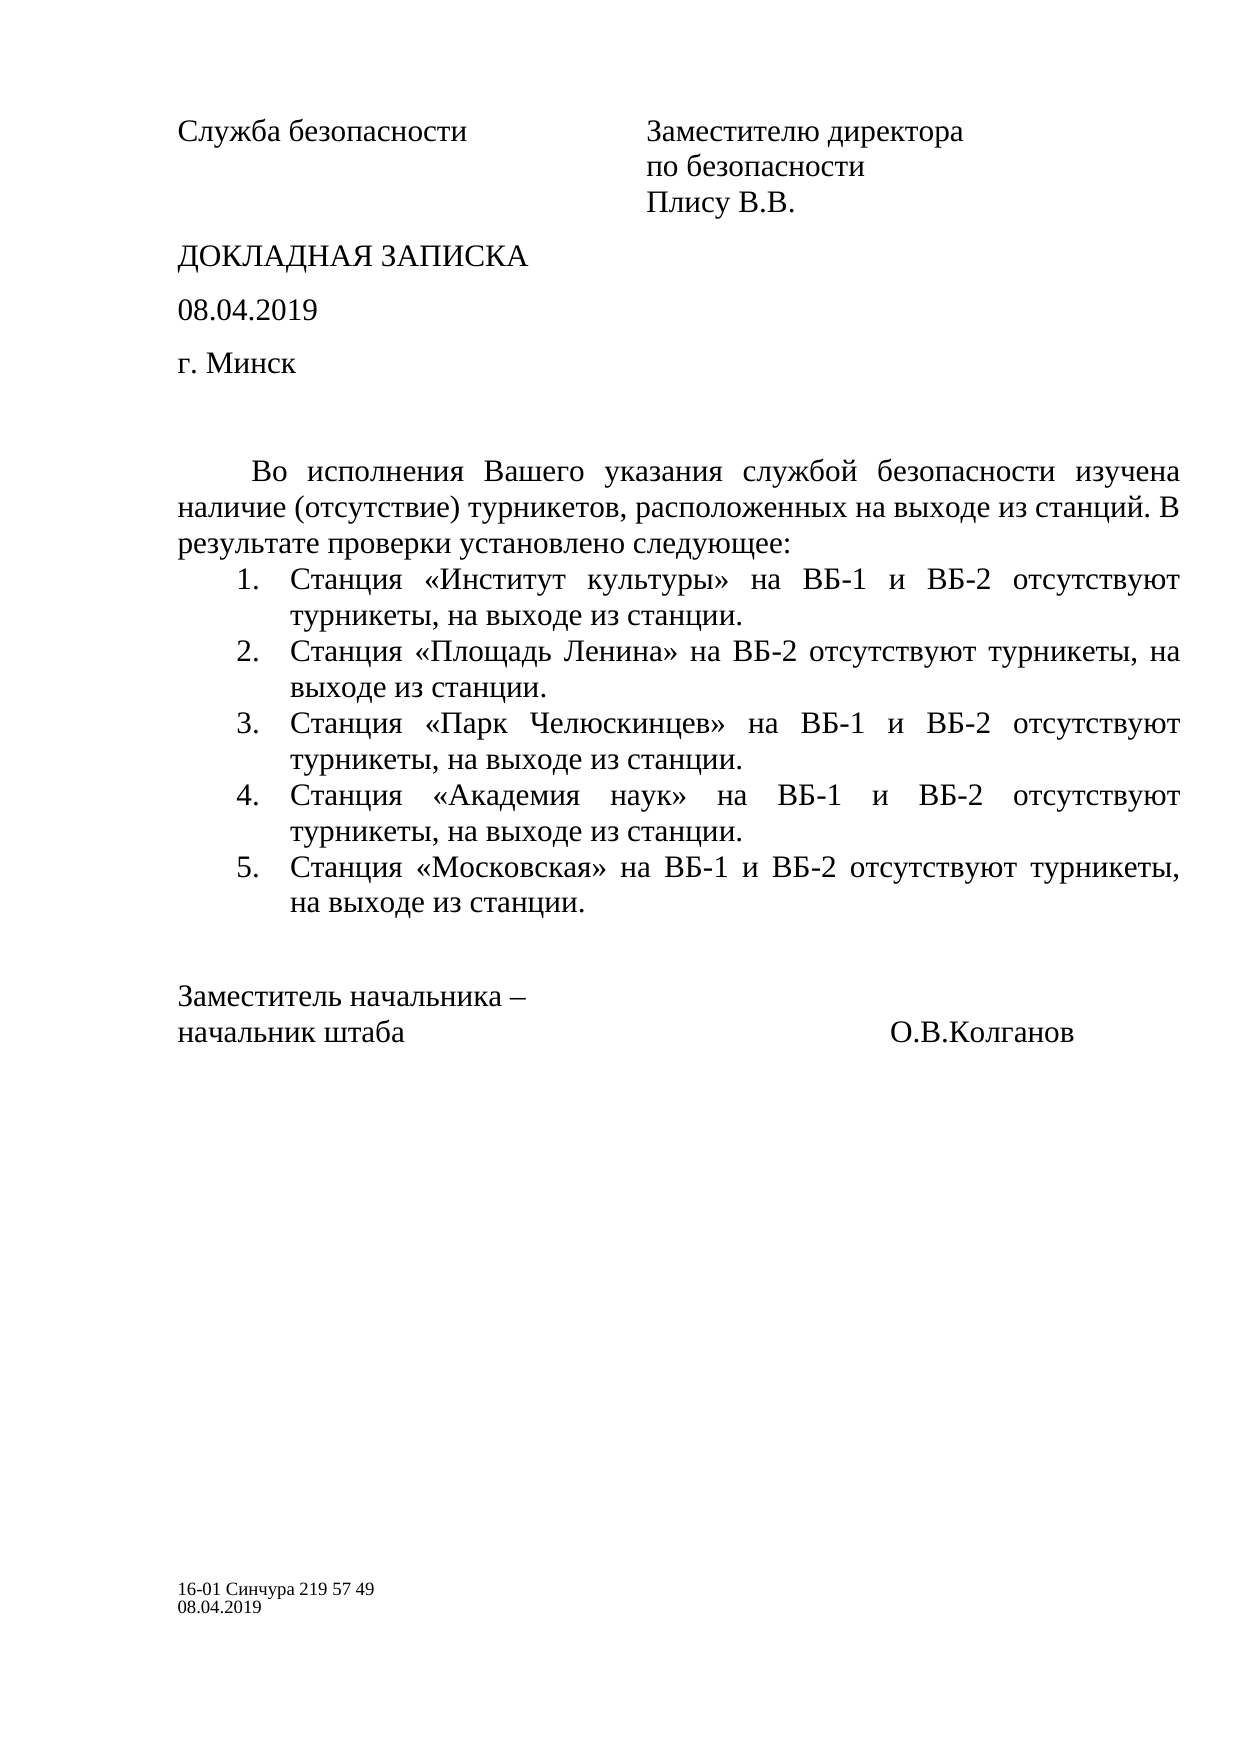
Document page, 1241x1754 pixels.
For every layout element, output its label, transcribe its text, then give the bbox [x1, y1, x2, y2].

text по безопасности [177, 147, 1181, 183]
text ДОКЛАДНАЯ ЗАПИСКА [177, 237, 1181, 273]
text 16-01 Синчура 219 57 49 [177, 1580, 1181, 1599]
text Служба безопасности Заместителю директора [177, 118, 1181, 147]
list Станция «Парк Челюскинцев» на ВБ-1 и ВБ-2 отсутствуют турникеты, на выходе из станции. [236, 704, 1181, 776]
list Станция «Академия наук» на ВБ-1 и ВБ-2 отсутствуют турникеты, на выходе из станции. [236, 776, 1181, 848]
text Во исполнения Вашего указания службой безопасности изучена наличие (отсутствие) турникетов, расположенных на выходе из станций. В результате проверки установлено следующее: [177, 452, 1181, 560]
list Станция «Площадь Ленина» на ВБ-2 отсутствуют турникеты, на выходе из станции. [236, 632, 1181, 704]
text 08.04.2019 [177, 291, 1181, 327]
text г. Минск [177, 345, 1181, 381]
list Станция «Московская» на ВБ-1 и ВБ-2 отсутствуют турникеты, на выходе из станции. [236, 848, 1181, 920]
list Станция «Институт культуры» на ВБ-1 и ВБ-2 отсутствуют турникеты, на выходе из станции. [236, 560, 1181, 632]
text начальник штаба О.В.Колганов [177, 1013, 1181, 1049]
text Плису В.В. [177, 183, 1181, 219]
text 08.04.2019 [177, 1599, 1181, 1618]
text Заместитель начальника – [177, 977, 1181, 1013]
